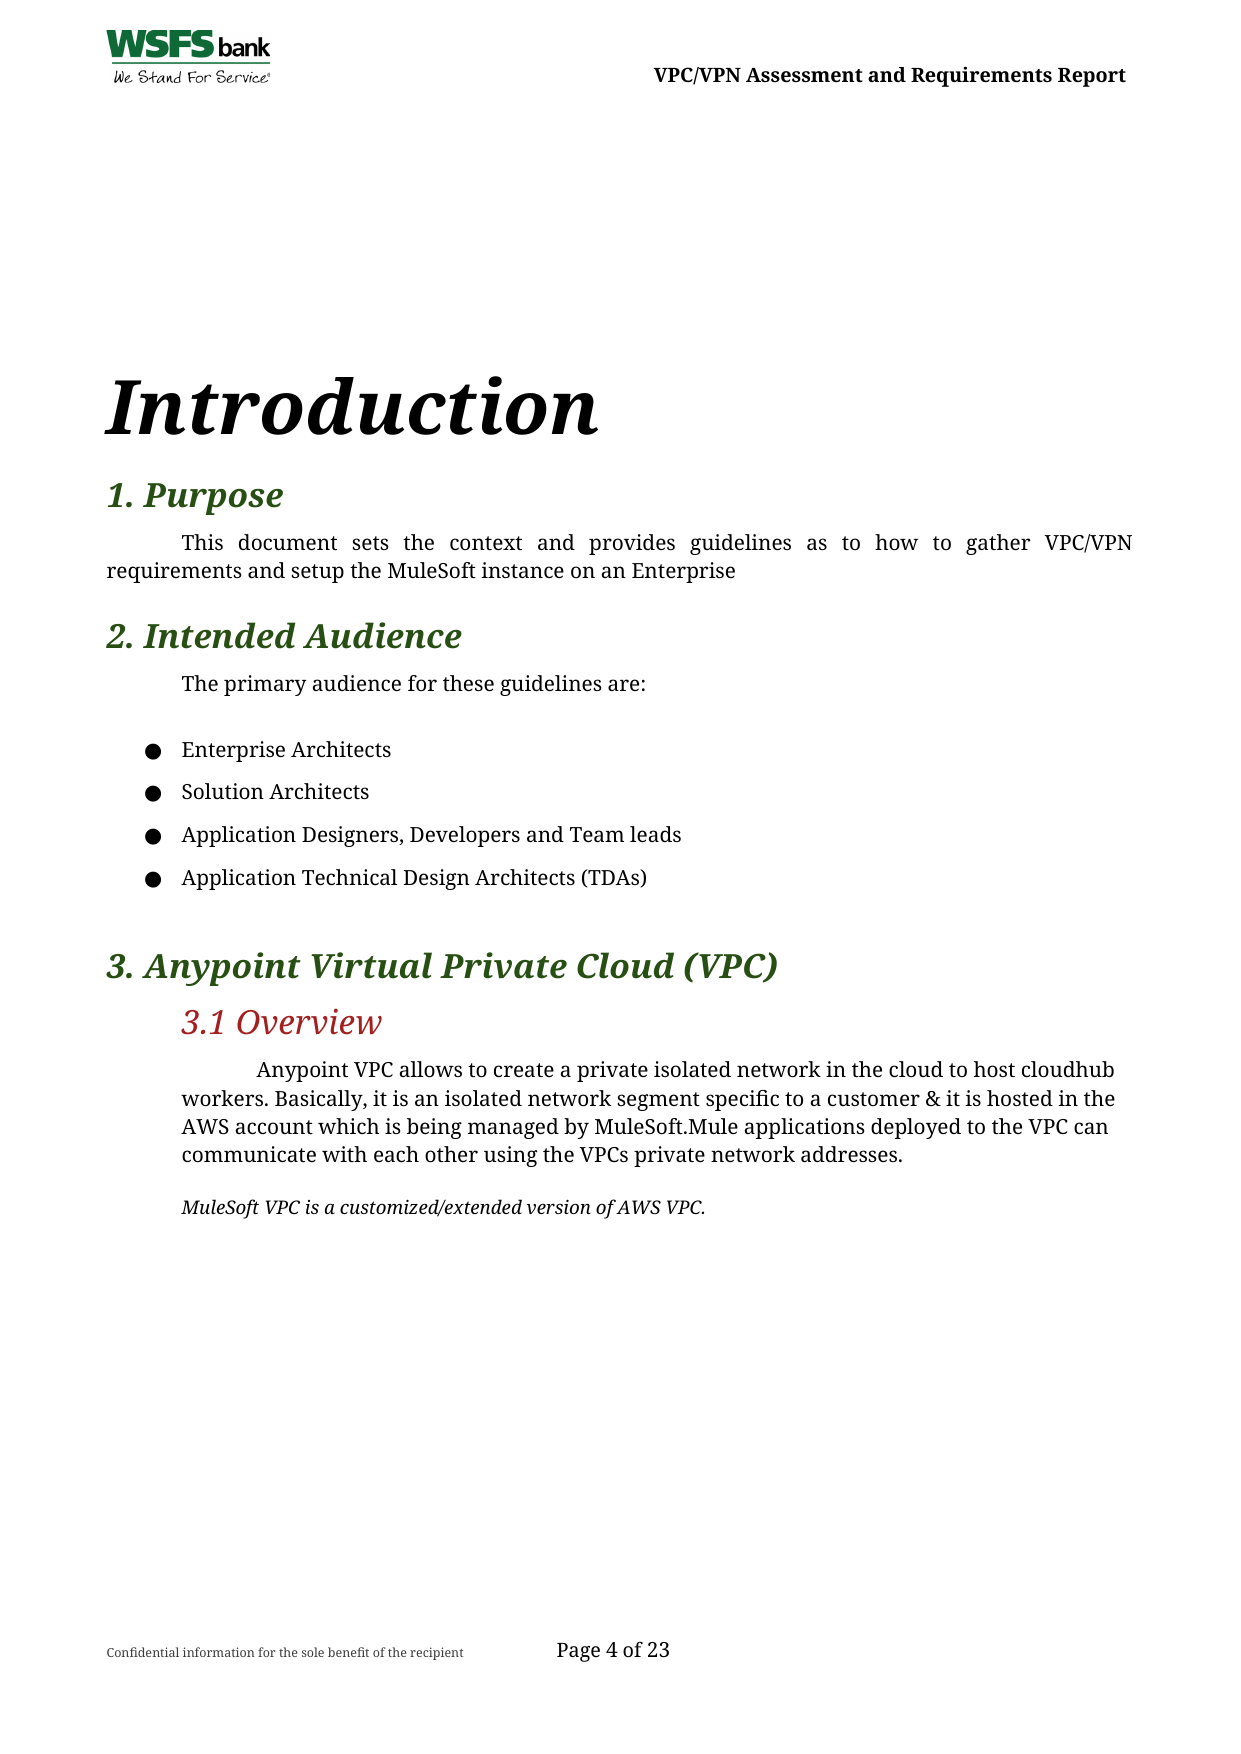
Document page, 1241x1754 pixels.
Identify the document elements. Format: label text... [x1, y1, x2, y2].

subtitle 3. Anypoint Virtual Private Cloud (VPC) [106, 942, 1134, 988]
list Application Designers, Developers and Team leads [144, 812, 1134, 854]
text The primary audience for these guidelines are: [106, 669, 1134, 698]
subtitle 1. Purpose [106, 471, 1134, 517]
list Solution Architects [144, 769, 1134, 812]
text Anypoint VPC allows to create a private isolated network in the cloud to host cloudhub workers. Basically, it is an isolated network segment specific to a customer & it is hosted in the AWS account which is being managed by MuleSoft.Mule applications deployed to the VPC can communicate with each other using the VPCs private network addresses. [181, 1055, 1134, 1169]
picture [106, 30, 270, 83]
subtitle 2. Intended Audience [106, 613, 1134, 658]
list Enterprise Architects [144, 726, 1134, 769]
list Application Technical Design Architects (TDAs) [144, 854, 1134, 897]
title Introduction [106, 354, 1134, 456]
subtitle This document sets the context and provides guidelines as to how to gather VPC/VPN requirements and setup the MuleSoft instance on an Enterprise [106, 528, 1134, 584]
subtitle 3.1 Overview [106, 999, 1134, 1044]
text MuleSoft VPC is a customized/extended version of AWS VPC. [106, 1194, 1134, 1219]
